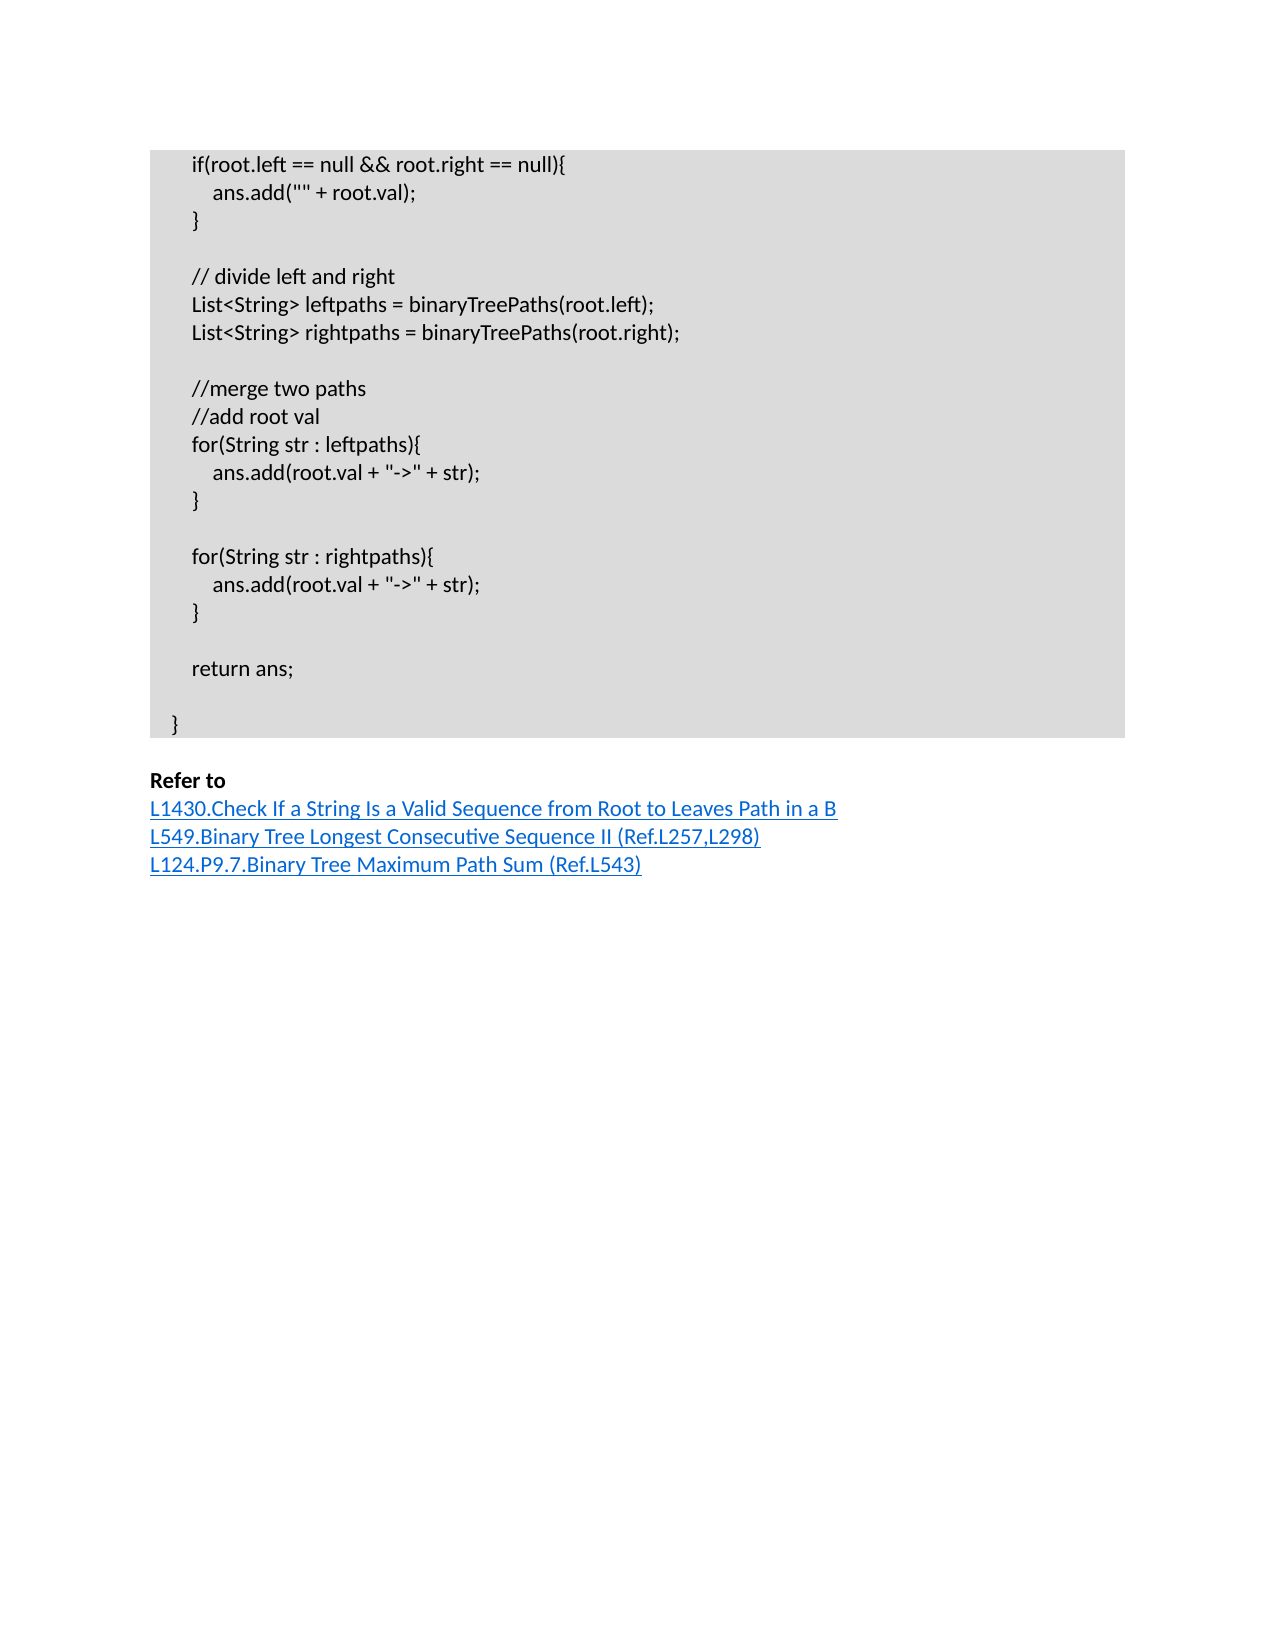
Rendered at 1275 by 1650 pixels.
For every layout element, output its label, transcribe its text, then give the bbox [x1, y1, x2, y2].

text L124.P9.7.Binary Tree Maximum Path Sum (Ref.L543) [150, 851, 1125, 878]
text for(String str : leftpaths){ [150, 430, 1125, 458]
text return ans; [150, 654, 1125, 682]
text // divide left and right [150, 262, 1125, 290]
text L549.Binary Tree Longest Consecutive Sequence II (Ref.L257,L298) [150, 822, 1125, 851]
text List<String> leftpaths = binaryTreePaths(root.left); [150, 290, 1125, 318]
text //add root val [150, 402, 1125, 430]
text if(root.left == null && root.right == null){ [150, 150, 1125, 178]
text List<String> rightpaths = binaryTreePaths(root.right); [150, 318, 1125, 346]
text L1430.Check If a String Is a Valid Sequence from Root to Leaves Path in a B [150, 794, 1125, 822]
text } [150, 206, 1125, 234]
text ans.add("" + root.val); [150, 178, 1125, 206]
text for(String str : rightpaths){ [150, 542, 1125, 570]
text ans.add(root.val + "->" + str); [150, 570, 1125, 598]
text } [150, 710, 1125, 738]
text ans.add(root.val + "->" + str); [150, 458, 1125, 486]
text } [150, 598, 1125, 626]
text } [150, 486, 1125, 514]
text //merge two paths [150, 374, 1125, 402]
text Refer to [150, 766, 1125, 794]
